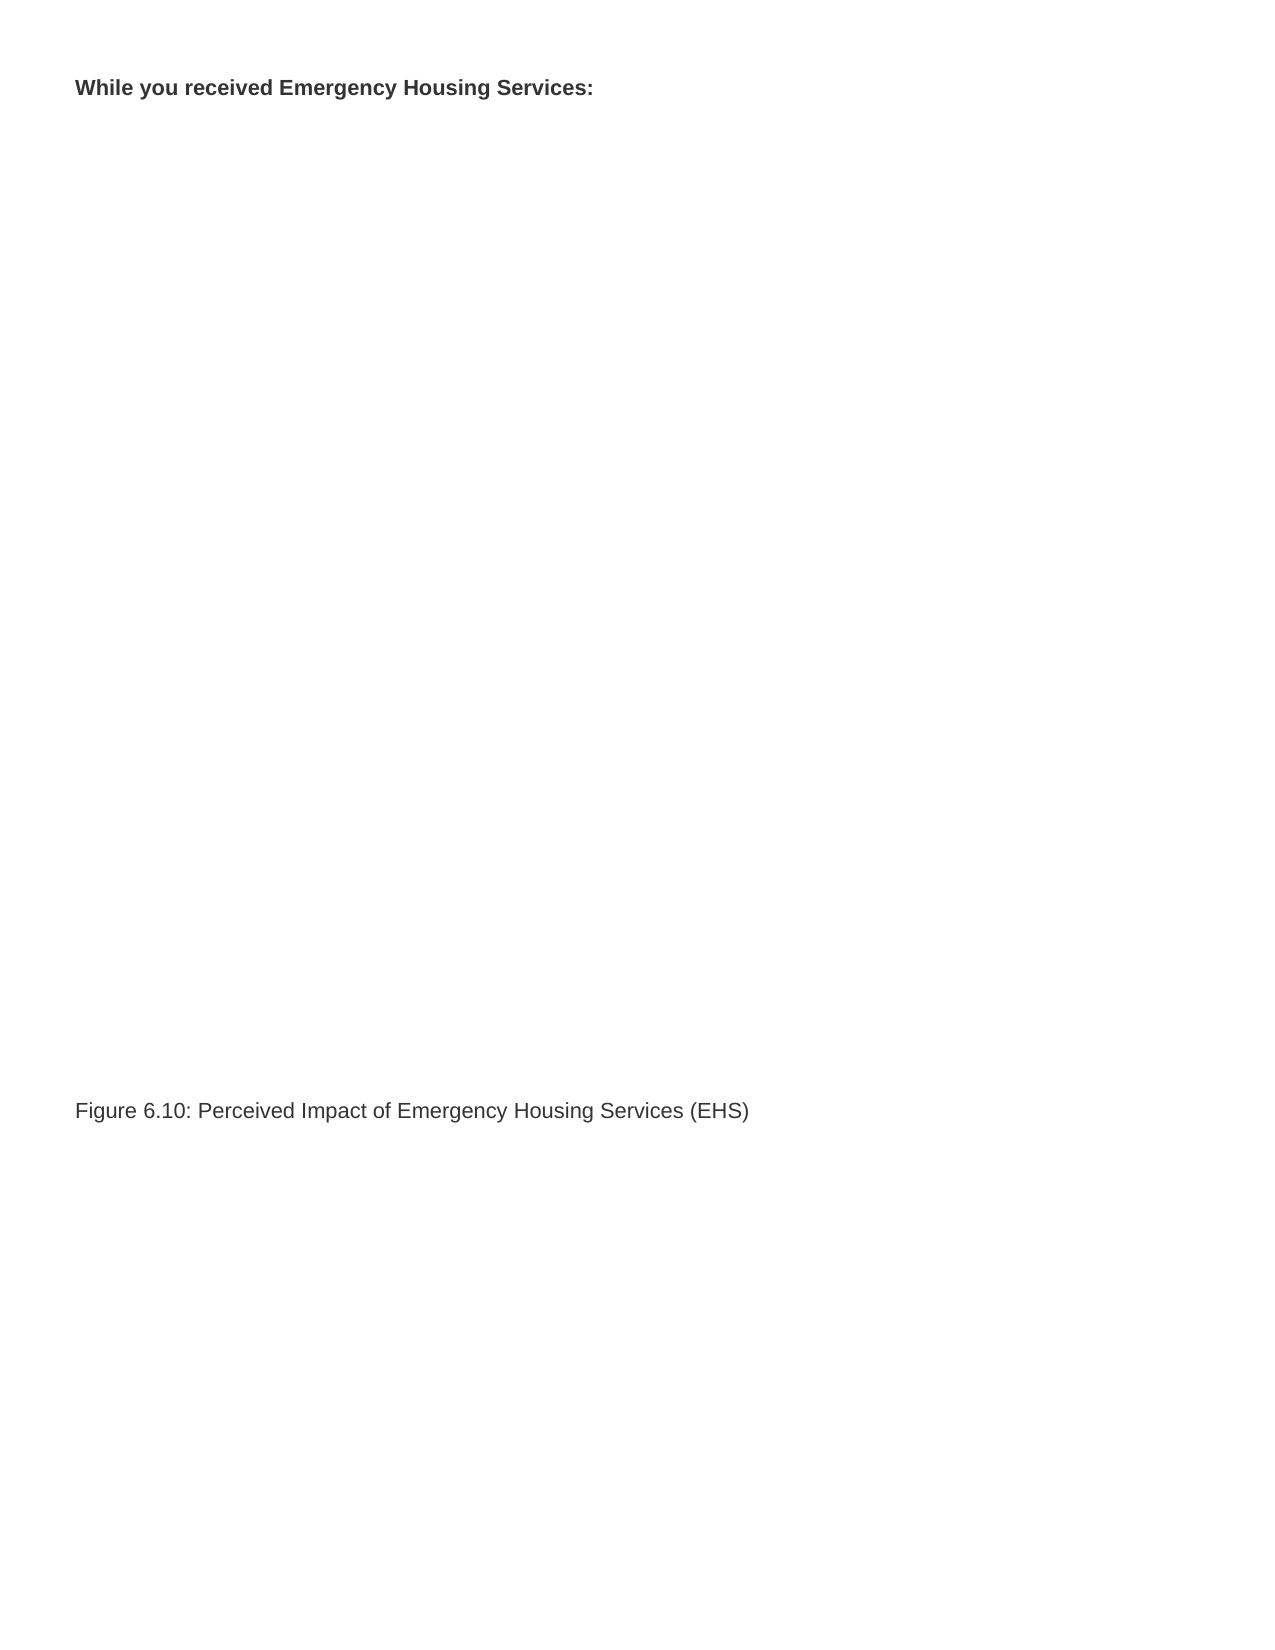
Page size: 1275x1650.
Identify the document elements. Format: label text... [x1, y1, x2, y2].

text While you received Emergency Housing Services: Figure 6.10: Perceived Impact of Emergency Housing Services (EHS) [75, 75, 1200, 1123]
